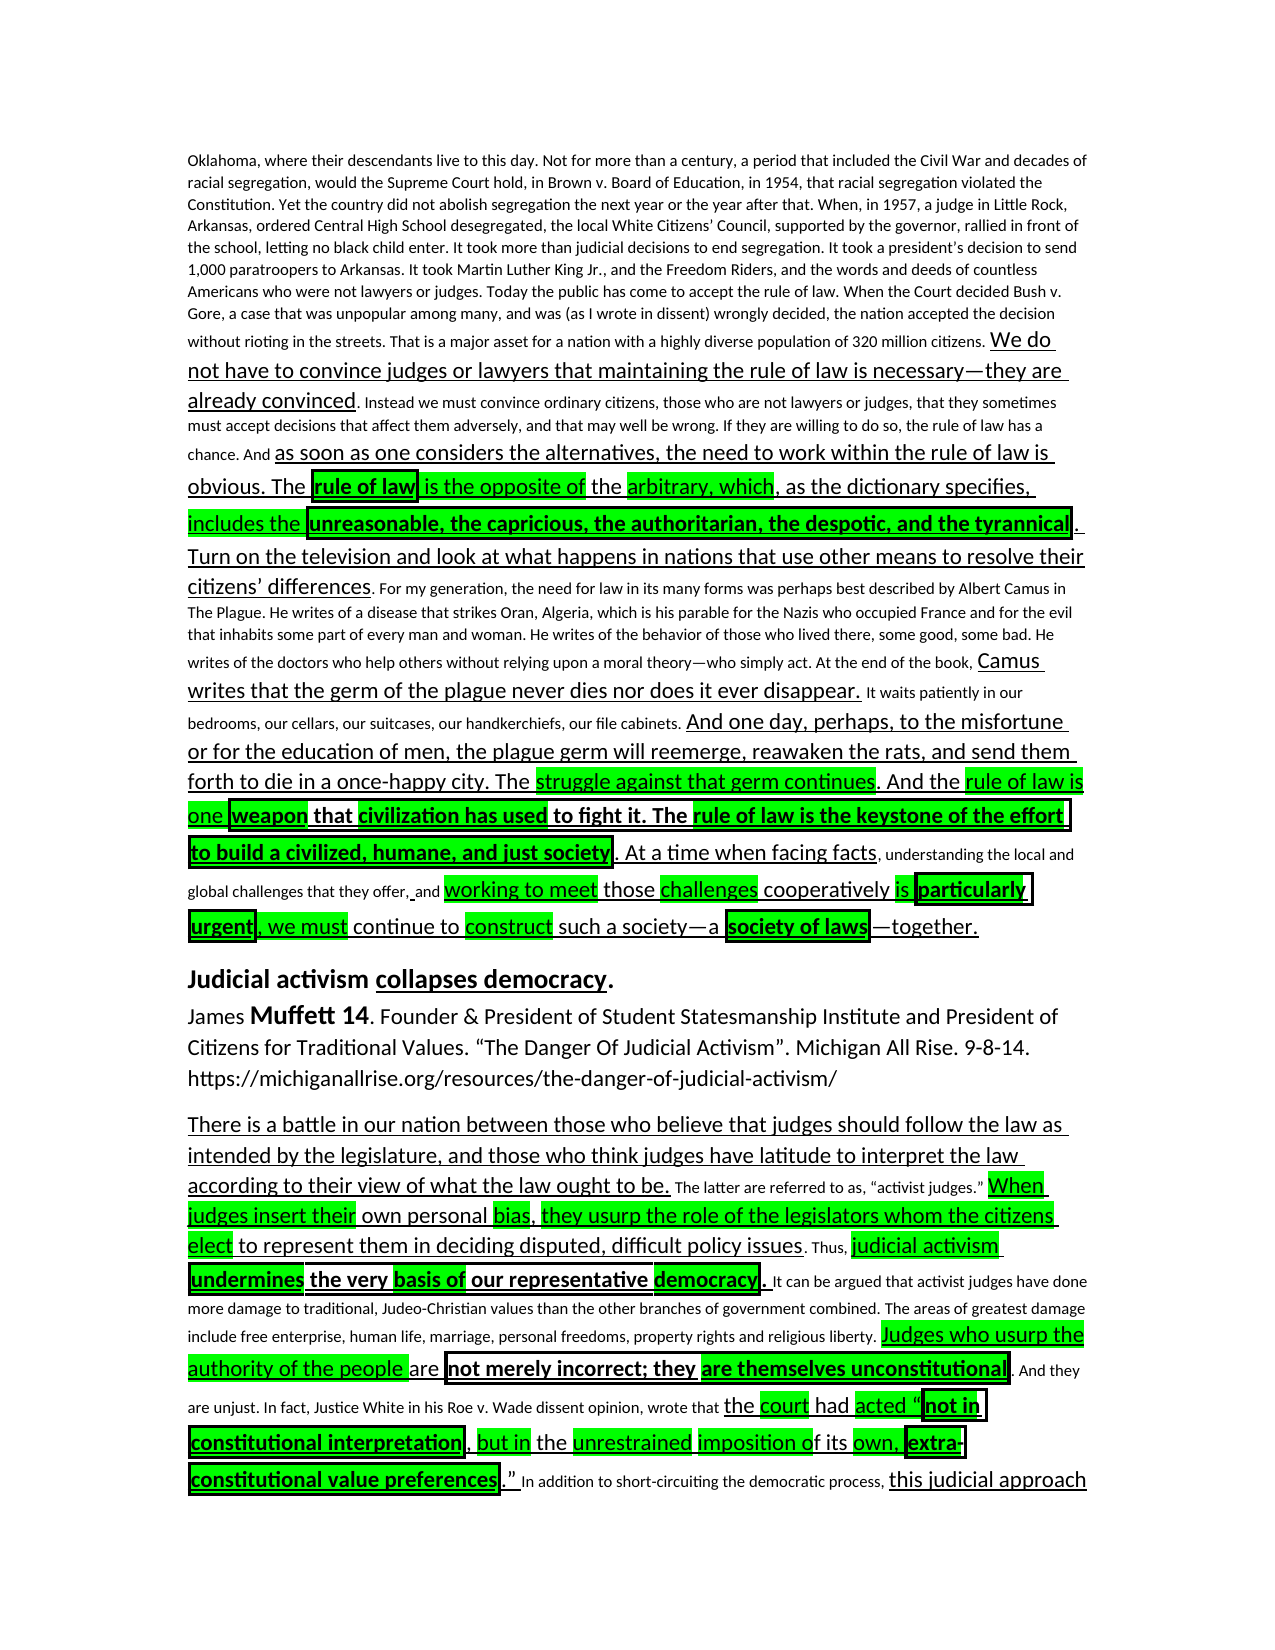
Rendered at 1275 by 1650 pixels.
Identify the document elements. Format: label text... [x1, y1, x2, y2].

subtitle Judicial activism collapses democracy. [187, 963, 1087, 996]
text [187, 1111, 1087, 1496]
text James Muffett 14. Founder & President of Student Statesmanship Institute and President of Citizens for Traditional Values. “The Danger Of Judicial Activism”. Michigan All Rise. 9-8-14. https://michiganallrise.org/resources/the-danger-of-judicial-activism/ [187, 998, 1087, 1092]
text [187, 150, 1087, 943]
